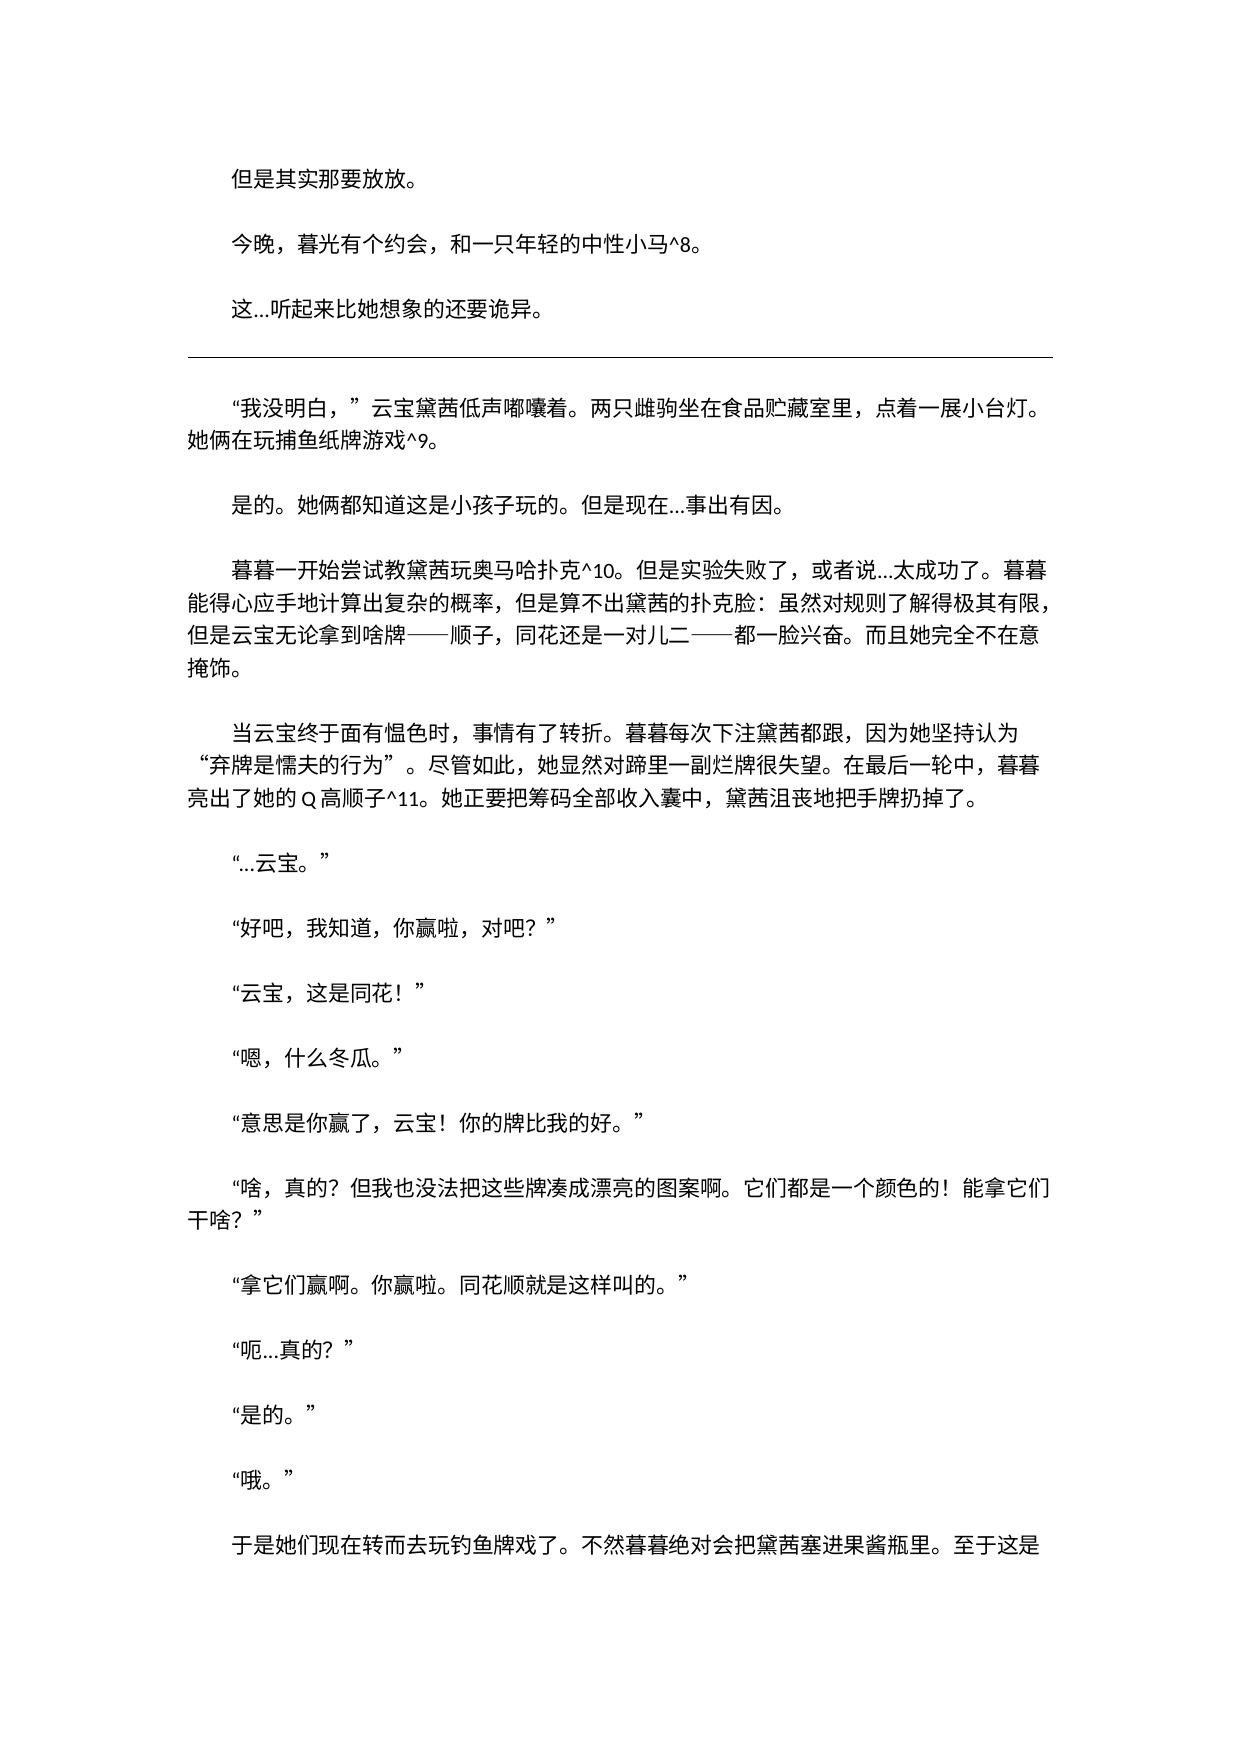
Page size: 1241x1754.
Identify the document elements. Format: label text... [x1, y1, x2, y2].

list 当云宝终于面有愠色时，事情有了转折。暮暮每次下注黛茜都跟，因为她坚持认为“弃牌是懦夫的行为”。尽管如此，她显然对蹄里一副烂牌很失望。在最后一轮中，暮暮亮出了她的Q高顺子^11。她正要把筹码全部收入囊中，黛茜沮丧地把手牌扔掉了。 [187, 716, 1053, 813]
list 是的。她俩都知道这是小孩子玩的。但是现在...事出有因。 [187, 488, 1053, 521]
list “嗯，什么冬瓜。” [187, 1041, 1053, 1073]
list “云宝，这是同花！” [187, 976, 1053, 1008]
list “意思是你赢了，云宝！你的牌比我的好。” [187, 1106, 1053, 1138]
list “是的。” [187, 1398, 1053, 1431]
list 但是其实那要放放。 [187, 162, 1053, 194]
list 这...听起来比她想象的还要诡异。 [187, 292, 1053, 324]
list 暮暮一开始尝试教黛茜玩奥马哈扑克^10。但是实验失败了，或者说...太成功了。暮暮能得心应手地计算出复杂的概率，但是算不出黛茜的扑克脸：虽然对规则了解得极其有限，但是云宝无论拿到啥牌——顺子，同花还是一对儿二——都一脸兴奋。而且她完全不在意掩饰。 [187, 553, 1053, 683]
list “我没明白，”云宝黛茜低声嘟囔着。两只雌驹坐在食品贮藏室里，点着一展小台灯。她俩在玩捕鱼纸牌游戏^9。 [187, 391, 1053, 456]
list “哦。” [187, 1463, 1053, 1496]
list “呃...真的？” [187, 1333, 1053, 1366]
list “...云宝。” [187, 846, 1053, 878]
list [187, 1528, 1053, 1561]
list 今晚，暮光有个约会，和一只年轻的中性小马^8。 [187, 227, 1053, 259]
list “啥，真的？但我也没法把这些牌凑成漂亮的图案啊。它们都是一个颜色的！能拿它们干啥？” [187, 1171, 1053, 1236]
list “好吧，我知道，你赢啦，对吧？” [187, 911, 1053, 943]
list “拿它们赢啊。你赢啦。同花顺就是这样叫的。” [187, 1268, 1053, 1301]
